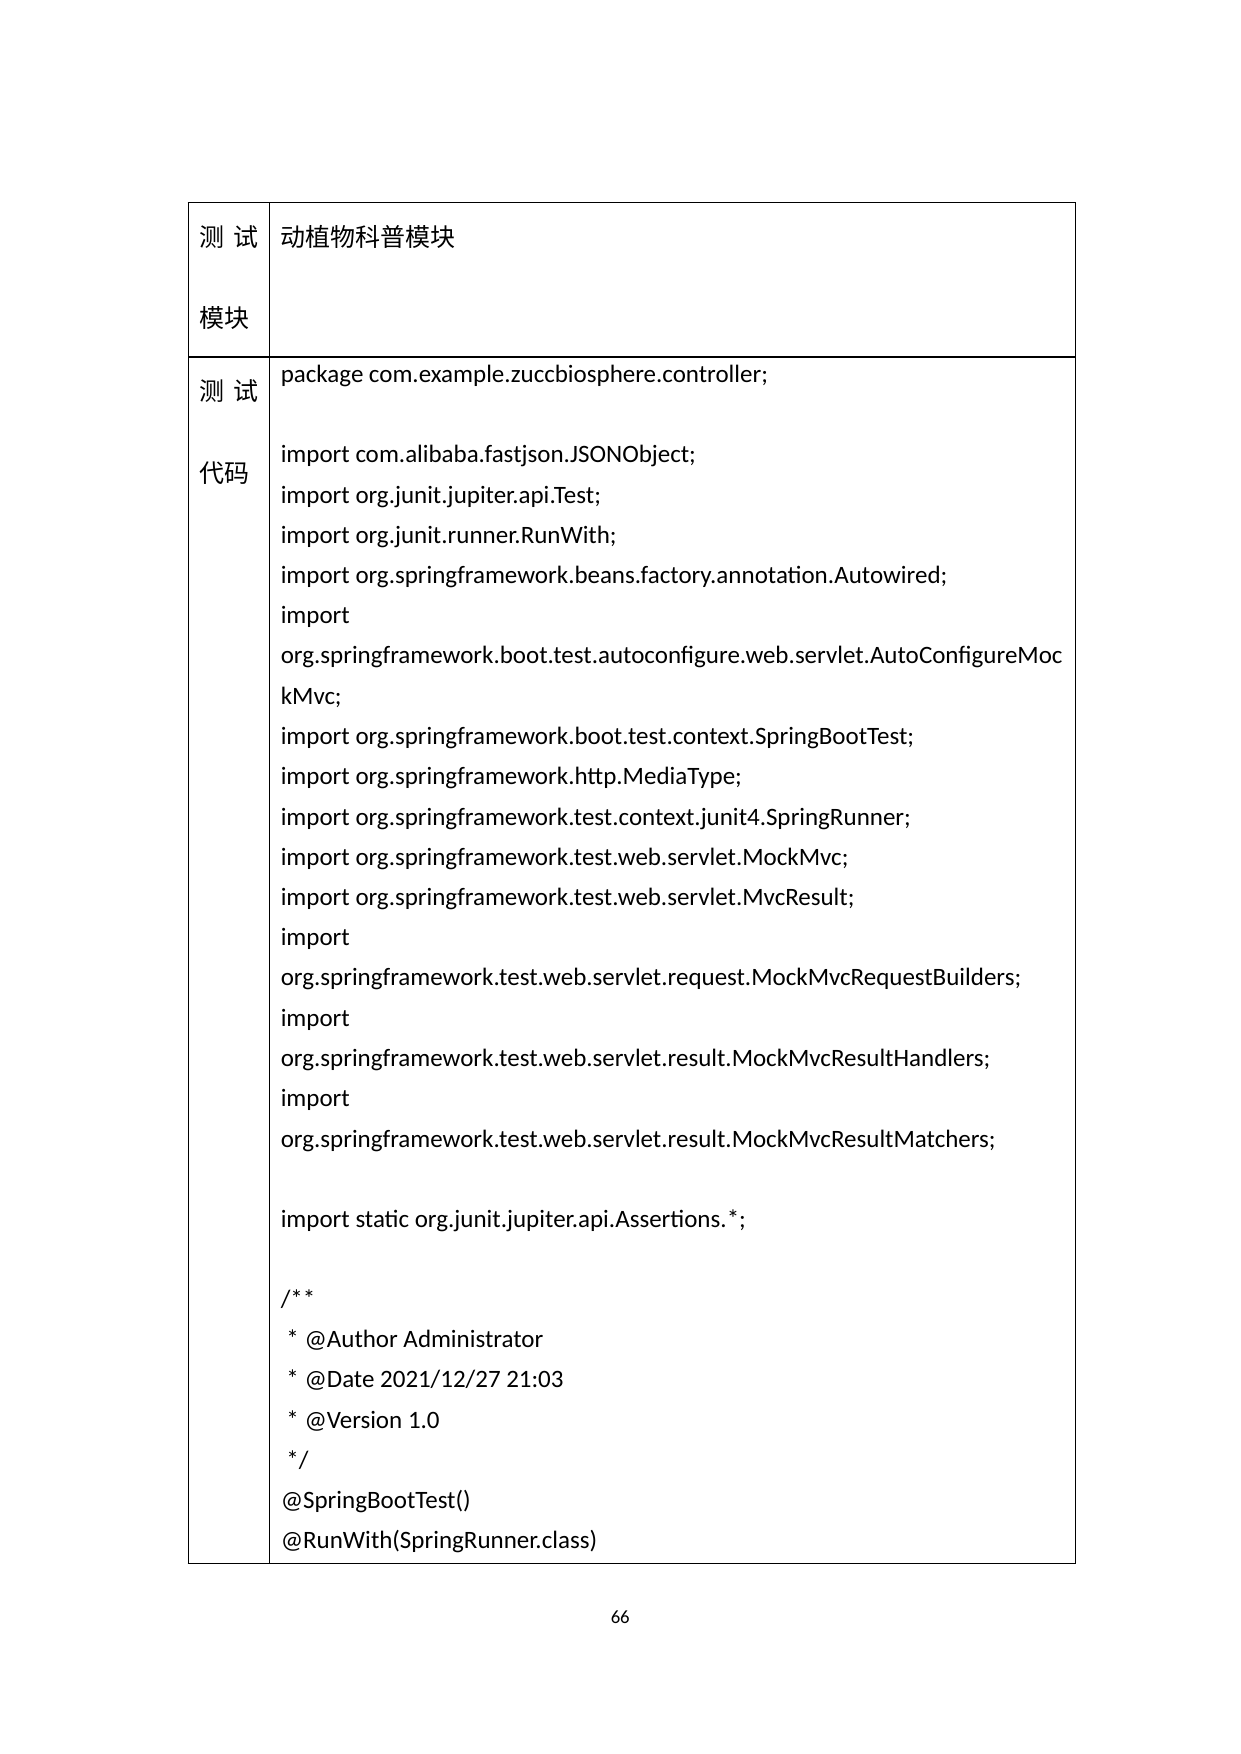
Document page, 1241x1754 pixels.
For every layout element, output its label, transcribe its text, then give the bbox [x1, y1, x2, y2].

table_header 动植物科普模块 [270, 203, 1075, 356]
table_cell 测试代码 [189, 358, 269, 1563]
table_header 测试模块 [189, 203, 269, 356]
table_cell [270, 358, 1075, 1563]
